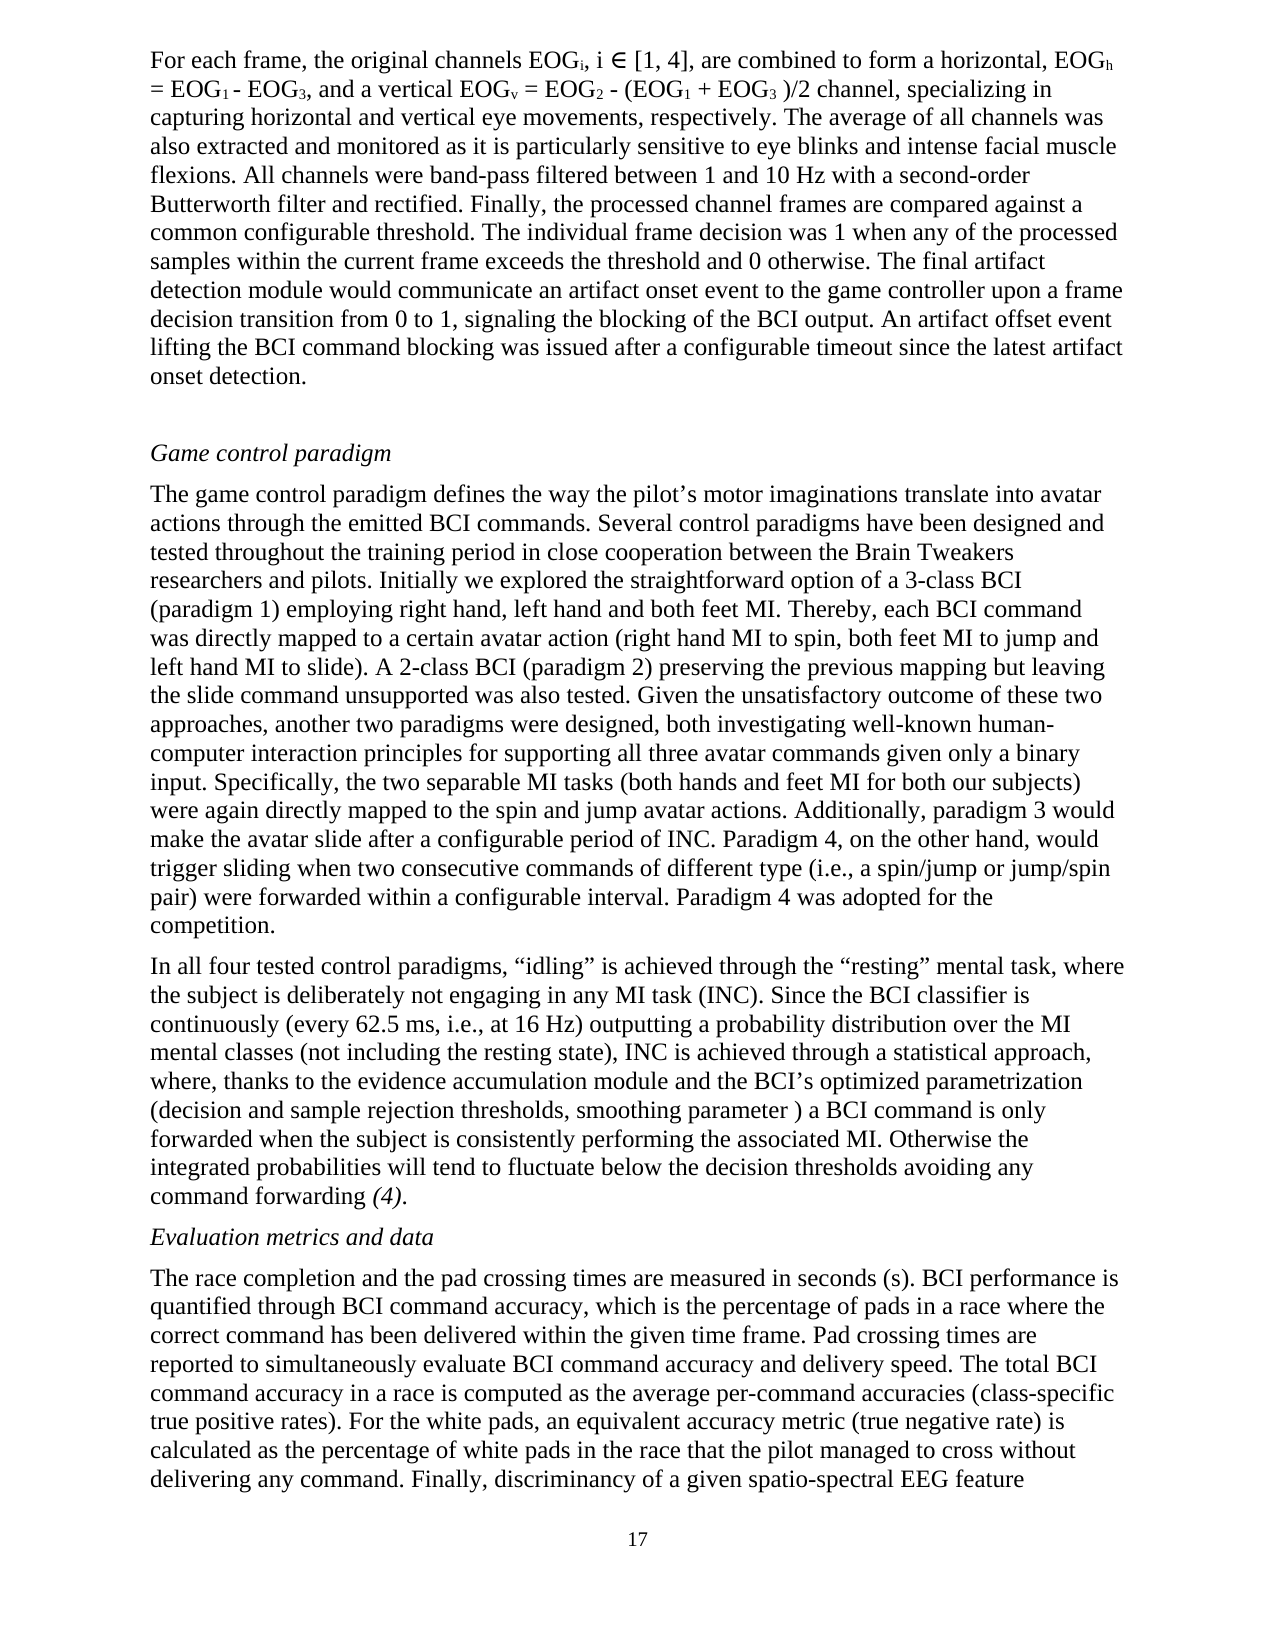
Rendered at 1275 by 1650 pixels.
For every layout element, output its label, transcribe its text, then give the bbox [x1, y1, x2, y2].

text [150, 1263, 1125, 1493]
text Game control paradigm [150, 438, 1125, 467]
text The game control paradigm defines the way the pilot’s motor imaginations translate into avatar actions through the emitted BCI commands. Several control paradigms have been designed and tested throughout the training period in close cooperation between the Brain Tweakers researchers and pilots. Initially we explored the straightforward option of a 3-class BCI (paradigm 1) employing right hand, left hand and both feet MI. Thereby, each BCI command was directly mapped to a certain avatar action (right hand MI to spin, both feet MI to jump and left hand MI to slide). A 2-class BCI (paradigm 2) preserving the previous mapping but leaving the slide command unsupported was also tested. Given the unsatisfactory outcome of these two approaches, another two paradigms were designed, both investigating well-known human-computer interaction principles for supporting all three avatar commands given only a binary input. Specifically, the two separable MI tasks (both hands and feet MI for both our subjects) were again directly mapped to the spin and jump avatar actions. Additionally, paradigm 3 would make the avatar slide after a configurable period of INC. Paradigm 4, on the other hand, would trigger sliding when two consecutive commands of different type (i.e., a spin/jump or jump/spin pair) were forwarded within a configurable interval. Paradigm 4 was adopted for the competition. [150, 479, 1125, 939]
text Evaluation metrics and data [150, 1222, 1125, 1251]
text In all four tested control paradigms, “idling” is achieved through the “resting” mental task, where the subject is deliberately not engaging in any MI task (INC). Since the BCI classifier is continuously (every 62.5 ms, i.e., at 16 Hz) outputting a probability distribution over the MI mental classes (not including the resting state), INC is achieved through a statistical approach, where, thanks to the evidence accumulation module and the BCI’s optimized parametrization (decision and sample rejection thresholds, smoothing parameter ) a BCI command is only forwarded when the subject is consistently performing the associated MI. Otherwise the integrated probabilities will tend to fluctuate below the decision thresholds avoiding any command forwarding (4). [150, 951, 1125, 1210]
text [150, 45, 1125, 390]
